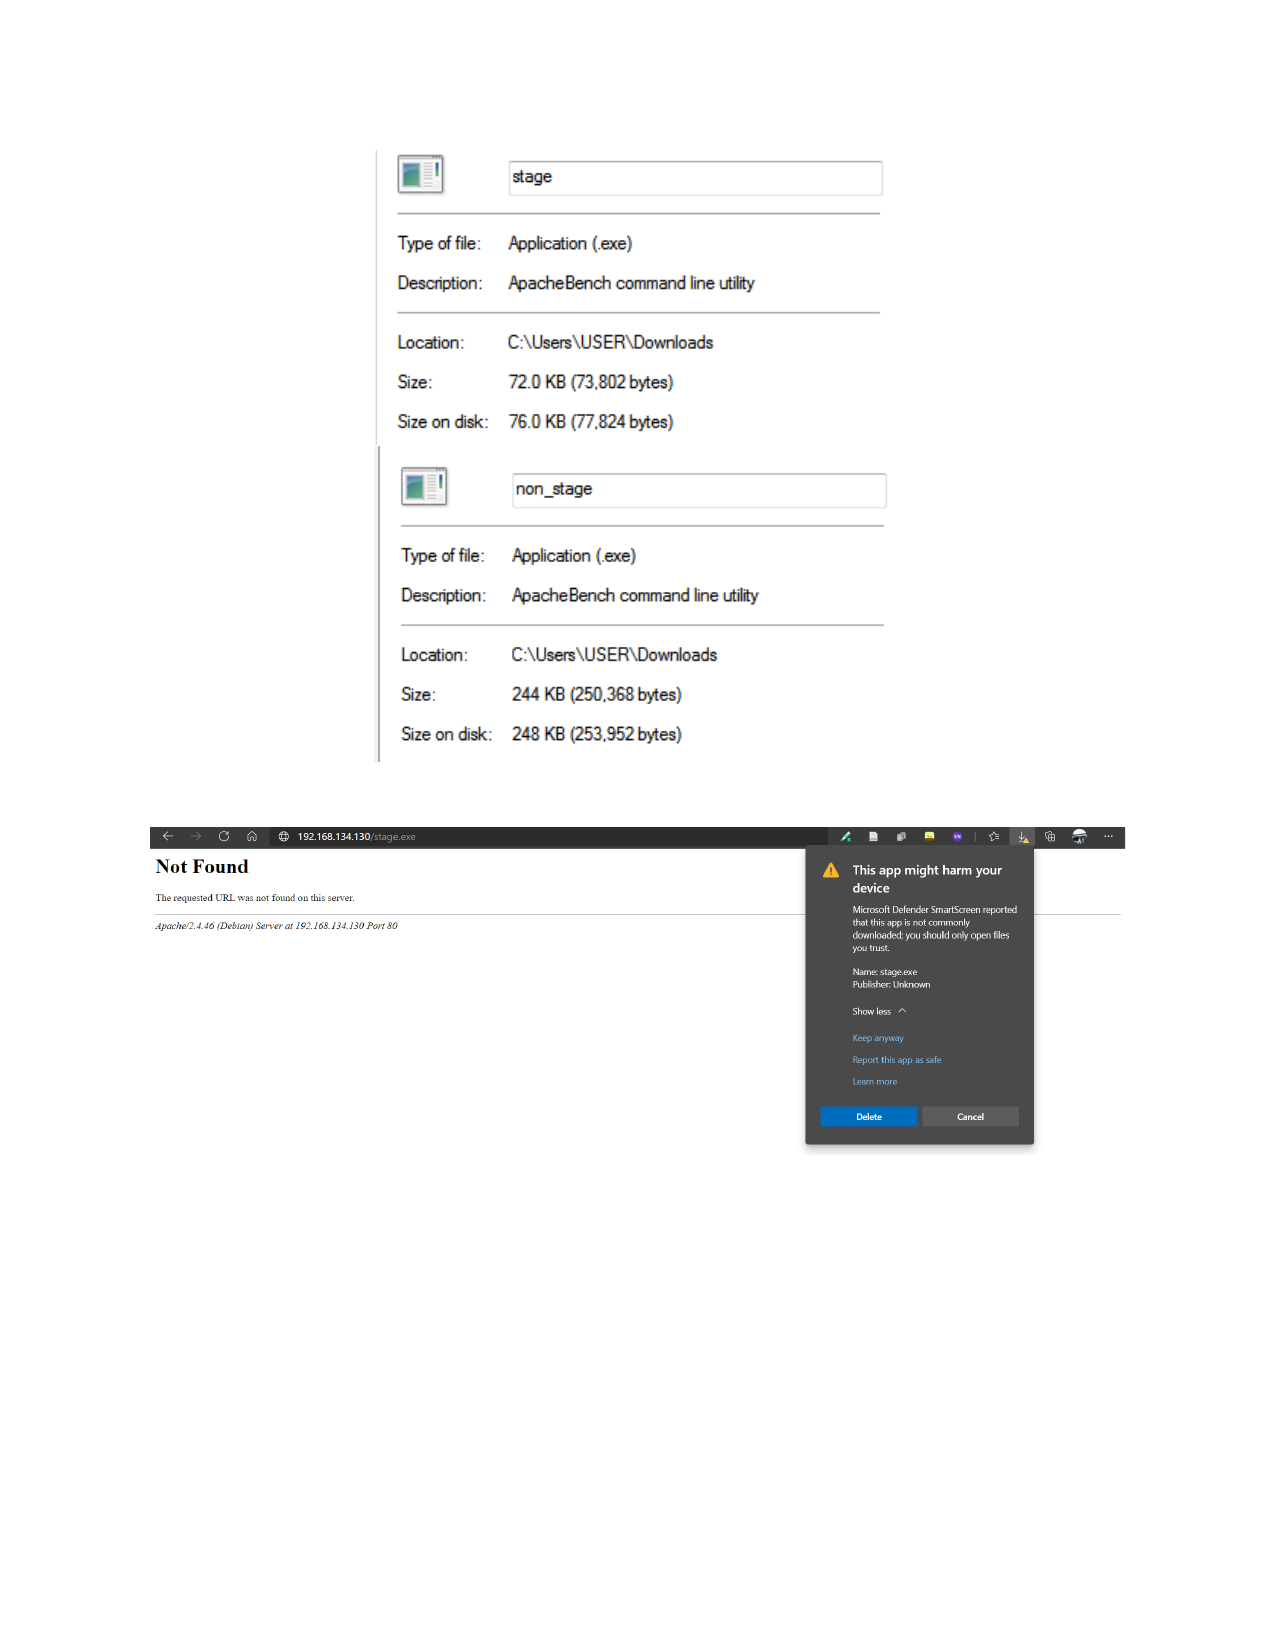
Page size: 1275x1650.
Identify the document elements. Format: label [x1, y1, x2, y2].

picture [150, 827, 1125, 1155]
picture [374, 446, 901, 762]
picture [375, 150, 900, 445]
